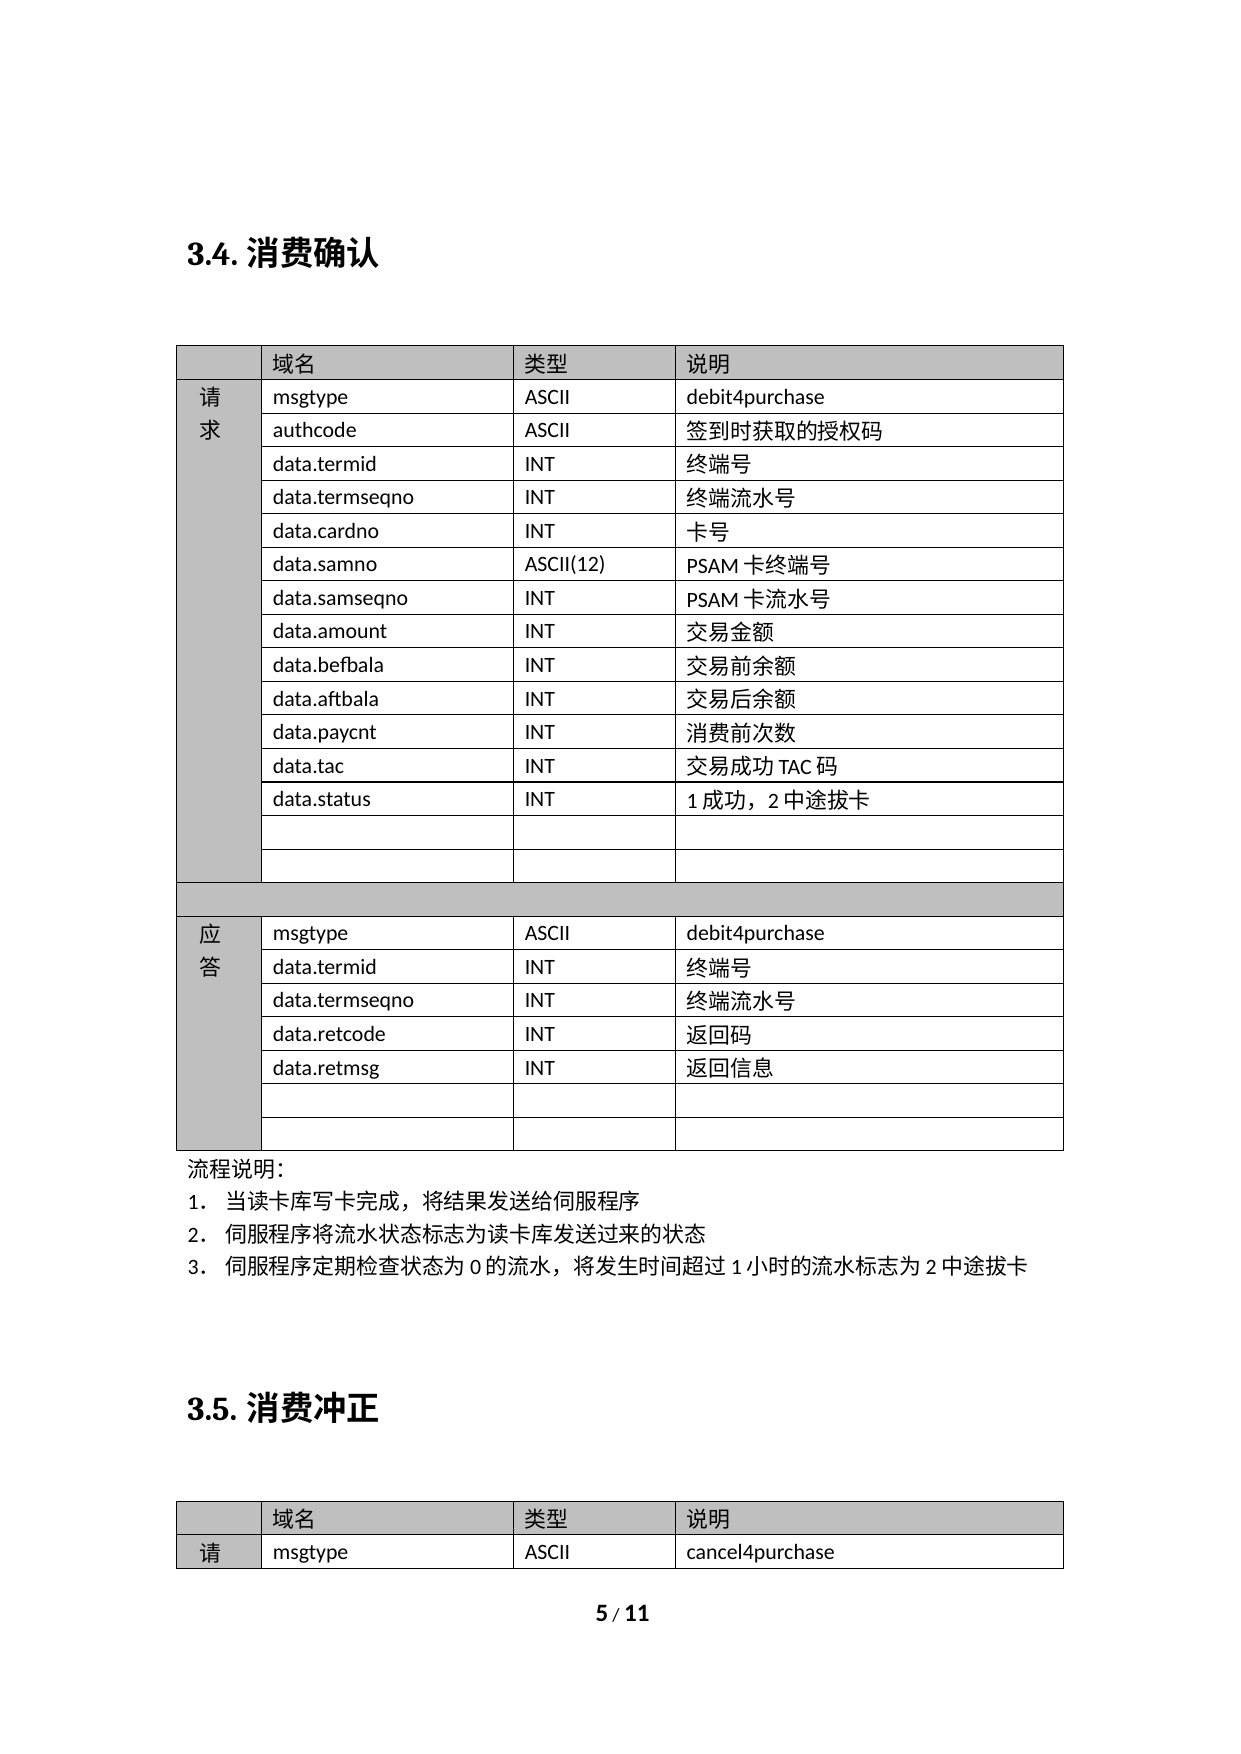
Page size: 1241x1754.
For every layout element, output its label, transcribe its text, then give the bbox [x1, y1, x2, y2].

table_cell [514, 850, 675, 882]
table_cell 卡号 [676, 514, 1063, 547]
table_cell [676, 1118, 1063, 1150]
table_cell data.paycnt [262, 715, 513, 748]
table_cell msgtype [262, 917, 513, 949]
table_cell data.tac [262, 749, 513, 781]
table_cell PSAM卡流水号 [676, 581, 1063, 614]
table_cell data.retmsg [262, 1051, 513, 1083]
text 流程说明： [187, 1151, 1053, 1184]
table_cell INT [514, 481, 675, 513]
table_cell INT [514, 648, 675, 681]
table_cell INT [514, 984, 675, 1016]
table_cell cancel4purchase [676, 1535, 1063, 1568]
table_cell [262, 816, 513, 848]
table_cell 请求 [177, 1535, 261, 1568]
table_cell data.amount [262, 615, 513, 647]
table_cell 交易成功TAC码 [676, 749, 1063, 781]
table_cell INT [514, 615, 675, 647]
table_cell ASCII [514, 1535, 675, 1568]
table_cell [514, 1084, 675, 1117]
table_cell INT [514, 1051, 675, 1083]
table_cell msgtype [262, 1535, 513, 1568]
table_cell 签到时获取的授权码 [676, 414, 1063, 446]
table_cell [514, 1118, 675, 1150]
table_cell authcode [262, 414, 513, 446]
table_header 域名 [262, 346, 513, 379]
table_cell [676, 1084, 1063, 1117]
table_cell 应答 [177, 917, 261, 1150]
table_cell 1成功，2中途拔卡 [676, 783, 1063, 815]
table_cell ASCII [514, 917, 675, 949]
table_cell [676, 816, 1063, 848]
table_cell [177, 883, 1063, 916]
table_cell INT [514, 715, 675, 748]
table_header [177, 1502, 261, 1534]
table_cell INT [514, 447, 675, 479]
table_cell INT [514, 783, 675, 815]
table_cell INT [514, 581, 675, 614]
table_cell 请求 [177, 380, 261, 882]
table_cell data.termid [262, 447, 513, 479]
table_cell [262, 850, 513, 882]
table_cell data.cardno [262, 514, 513, 547]
table_cell data.termid [262, 950, 513, 983]
table_header 说明 [676, 346, 1063, 379]
table_header 说明 [676, 1502, 1063, 1534]
table_cell [676, 850, 1063, 882]
subtitle 消费冲正 [187, 1373, 1053, 1438]
table_header [177, 346, 261, 379]
table_cell INT [514, 950, 675, 983]
table_cell 终端流水号 [676, 984, 1063, 1016]
table_cell data.befbala [262, 648, 513, 681]
table_cell ASCII [514, 414, 675, 446]
table_cell data.retcode [262, 1017, 513, 1050]
table_cell debit4purchase [676, 380, 1063, 412]
table_header 类型 [514, 346, 675, 379]
table_cell [514, 816, 675, 848]
table_cell PSAM卡终端号 [676, 548, 1063, 580]
table_cell debit4purchase [676, 917, 1063, 949]
table_cell 终端号 [676, 950, 1063, 983]
table_cell [262, 1084, 513, 1117]
table_cell data.termseqno [262, 984, 513, 1016]
list 伺服程序将流水状态标志为读卡库发送过来的状态 [187, 1216, 1053, 1249]
table_cell msgtype [262, 380, 513, 412]
table_cell ASCII(12) [514, 548, 675, 580]
table_header 类型 [514, 1502, 675, 1534]
subtitle 消费确认 [187, 218, 1053, 283]
table_cell 交易金额 [676, 615, 1063, 647]
table_cell 交易前余额 [676, 648, 1063, 681]
table_cell 消费前次数 [676, 715, 1063, 748]
table_cell data.termseqno [262, 481, 513, 513]
list 当读卡库写卡完成，将结果发送给伺服程序 [187, 1184, 1053, 1216]
table_cell ASCII [514, 380, 675, 412]
table_cell data.status [262, 783, 513, 815]
table_cell INT [514, 749, 675, 781]
table_cell data.samno [262, 548, 513, 580]
table_cell [262, 1118, 513, 1150]
table_cell 返回码 [676, 1017, 1063, 1050]
table_cell 终端号 [676, 447, 1063, 479]
table_cell 交易后余额 [676, 682, 1063, 714]
table_cell data.samseqno [262, 581, 513, 614]
table_header 域名 [262, 1502, 513, 1534]
table_cell INT [514, 1017, 675, 1050]
table_cell INT [514, 682, 675, 714]
table_cell data.aftbala [262, 682, 513, 714]
list 伺服程序定期检查状态为0的流水，将发生时间超过1小时的流水标志为2中途拔卡 [187, 1249, 1053, 1281]
table_cell INT [514, 514, 675, 547]
table_cell 返回信息 [676, 1051, 1063, 1083]
table_cell 终端流水号 [676, 481, 1063, 513]
